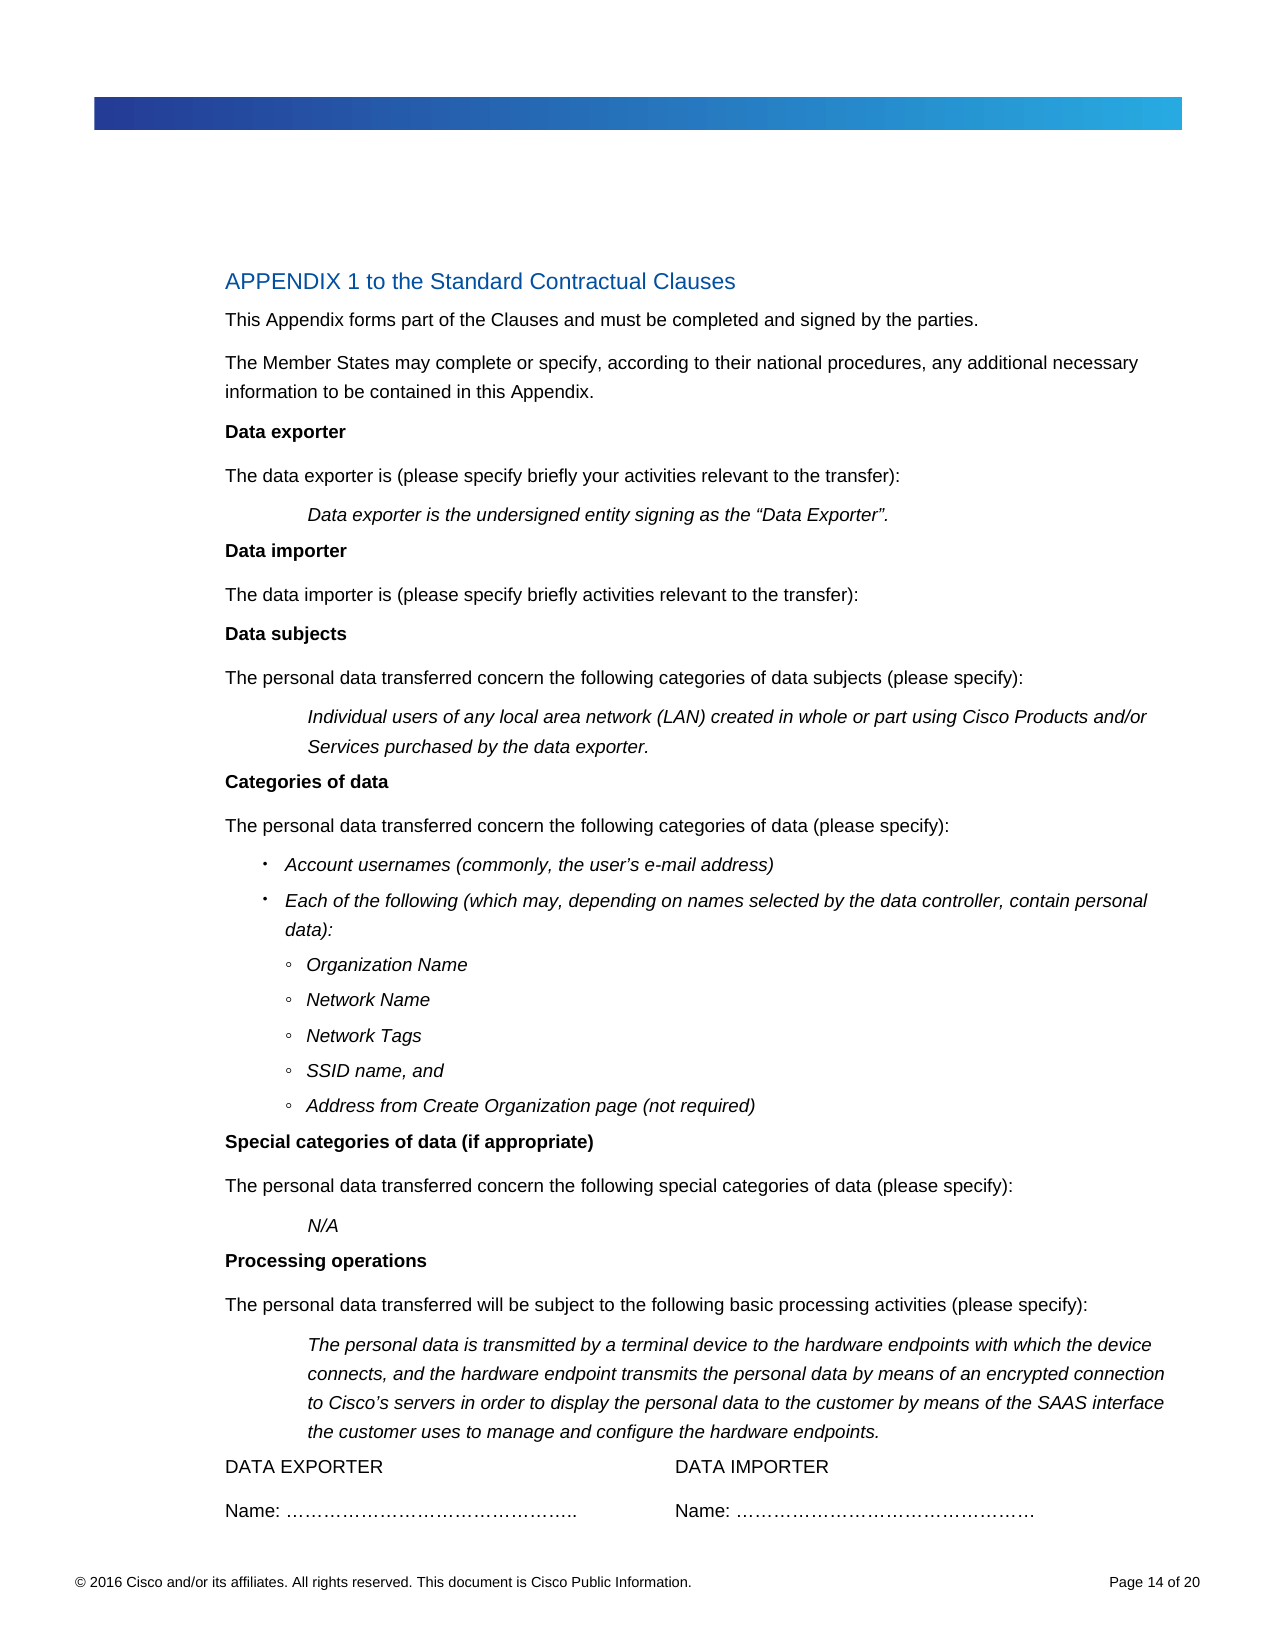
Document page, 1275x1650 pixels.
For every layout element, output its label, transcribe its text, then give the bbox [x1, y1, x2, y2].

text Name: ……………………………………….. Name: ………………………………………… [225, 1492, 1181, 1522]
text Special categories of data (if appropriate) [225, 1124, 1181, 1153]
text Data importer [225, 532, 1181, 561]
text Network Tags [285, 1017, 1181, 1047]
text The personal data transferred concern the following categories of data subjects (please specify): [225, 659, 1181, 688]
text Account usernames (commonly, the user’s e-mail address) [262, 847, 1181, 876]
text The personal data transferred concern the following categories of data (please specify): [225, 807, 1181, 836]
text The personal data transferred concern the following special categories of data (please specify): [225, 1167, 1181, 1197]
text Individual users of any local area network (LAN) created in whole or part using Cisco Products and/or Services purchased by the data exporter. [307, 699, 1181, 757]
text Categories of data [225, 763, 1181, 792]
text The data importer is (please specify briefly activities relevant to the transfer): [225, 576, 1181, 605]
text The personal data transferred will be subject to the following basic processing activities (please specify): [225, 1286, 1181, 1315]
text This Appendix forms part of the Clauses and must be completed and signed by the parties. [225, 301, 1181, 330]
text Each of the following (which may, depending on names selected by the data controller, contain personal data): [262, 882, 1181, 940]
text Organization Name [285, 947, 1181, 976]
text Data exporter is the undersigned entity signing as the “Data Exporter”. [307, 497, 1181, 526]
text DATA EXPORTER DATA IMPORTER [225, 1449, 1181, 1478]
text Data exporter [225, 413, 1181, 442]
text The data exporter is (please specify briefly your activities relevant to the transfer): [225, 457, 1181, 486]
text N/A [307, 1207, 1181, 1236]
text The personal data is transmitted by a terminal device to the hardware endpoints with which the device connects, and the hardware endpoint transmits the personal data by means of an encrypted connection to Cisco’s servers in order to display the personal data to the customer by means of the SAAS interface the customer uses to manage and configure the hardware endpoints. [307, 1326, 1181, 1442]
text Data subjects [225, 615, 1181, 644]
text Address from Create Organization page (not required) [285, 1088, 1181, 1117]
text The Member States may complete or specify, according to their national procedures, any additional necessary information to be contained in this Appendix. [225, 344, 1181, 403]
text SSID name, and [285, 1053, 1181, 1082]
text APPENDIX 1 to the Standard Contractual Clauses [225, 175, 1181, 294]
text Network Name [285, 982, 1181, 1011]
text Processing operations [225, 1242, 1181, 1272]
